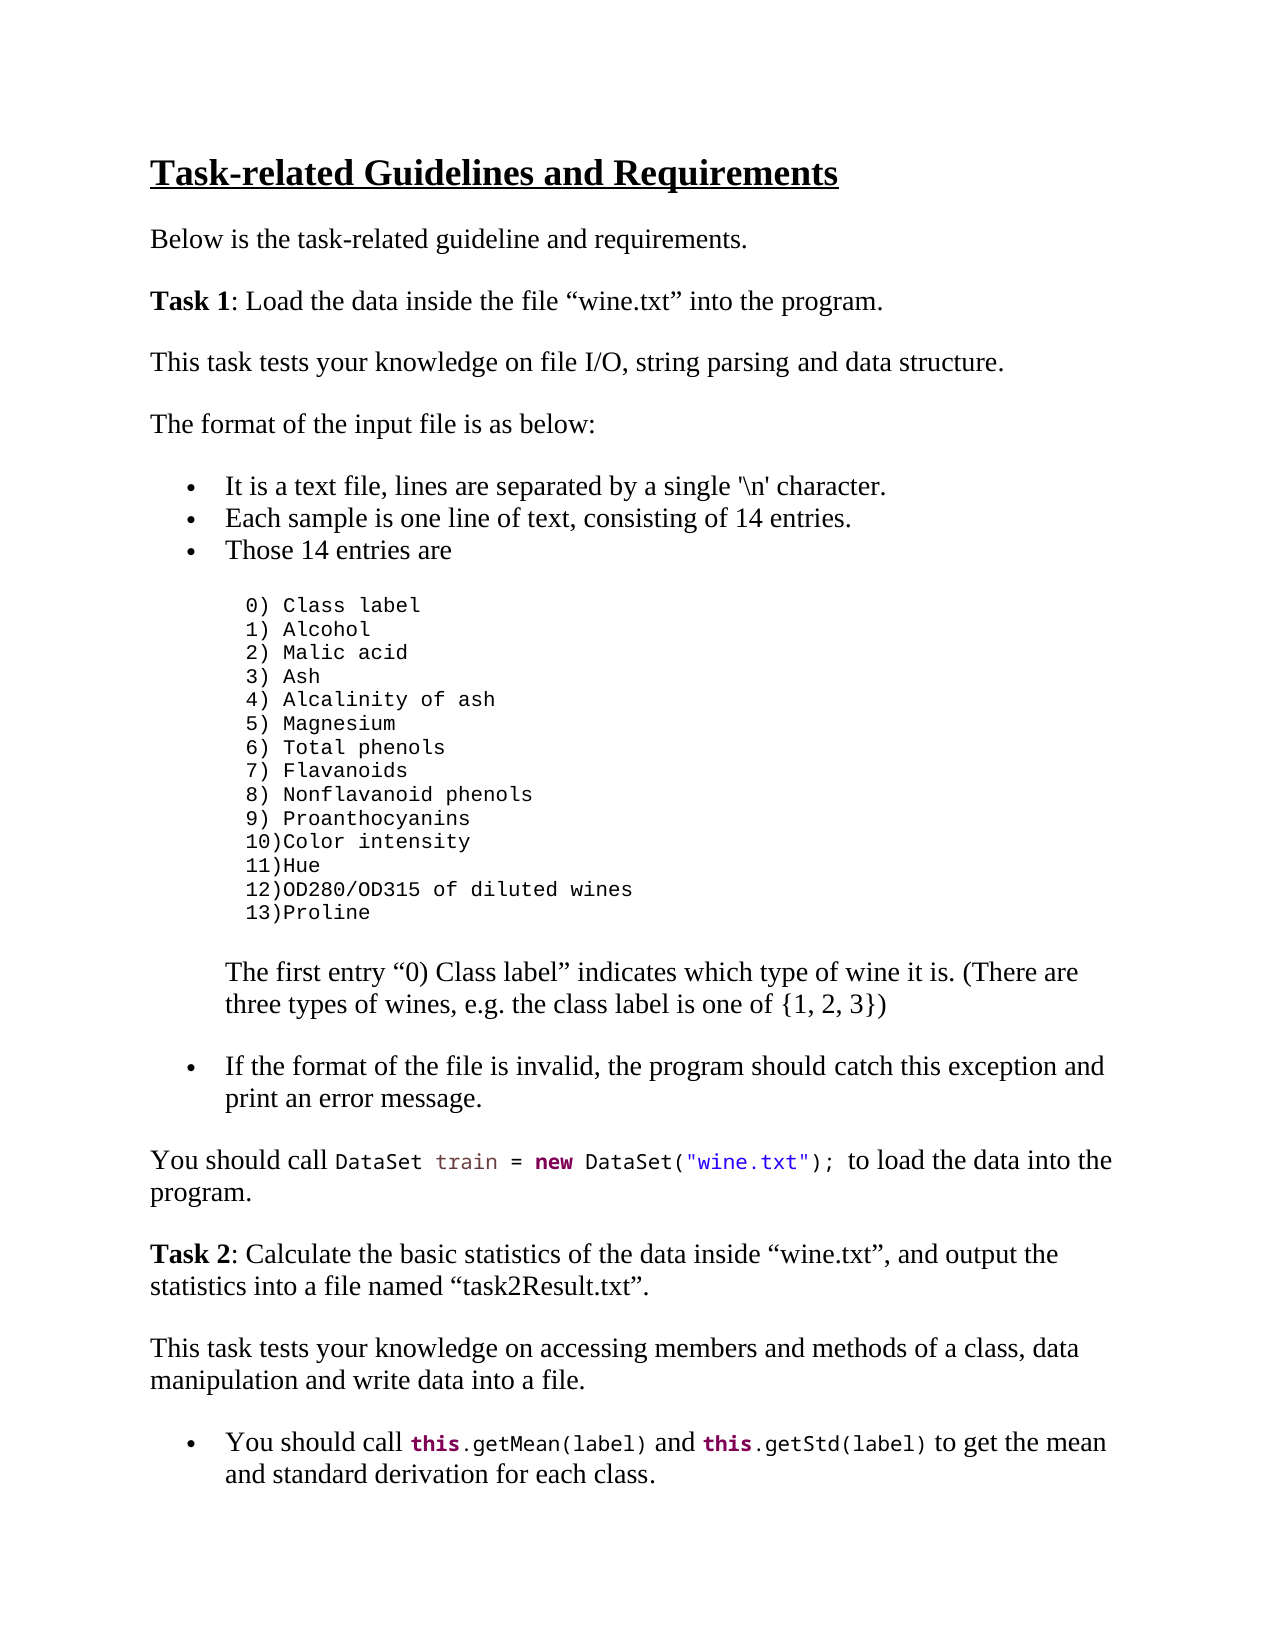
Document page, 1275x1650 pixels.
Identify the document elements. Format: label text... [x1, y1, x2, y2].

list You should call DataSet train = new DataSet("wine.txt"); to load the data into the program. [150, 1143, 1125, 1208]
text 6) Total phenols [150, 737, 1125, 760]
text 8) Nonflavanoid phenols [150, 784, 1125, 808]
text 13)Proline [150, 902, 1125, 926]
list If the format of the file is invalid, the program should catch this exception and print an error message. [187, 1049, 1125, 1114]
text Task 2: Calculate the basic statistics of the data inside “wine.txt”, and output the statistics into a file named “task2Result.txt”. [150, 1237, 1125, 1302]
text Task-related Guidelines and Requirements [150, 150, 1125, 193]
text 5) Magnesium [150, 713, 1125, 737]
list It is a text file, lines are separated by a single '\n' character. [187, 468, 1125, 501]
text 11)Hue [150, 855, 1125, 879]
text This task tests your knowledge on accessing members and methods of a class, data manipulation and write data into a file. [150, 1331, 1125, 1396]
text 9) Proanthocyanins [150, 808, 1125, 831]
text 10)Color intensity [150, 831, 1125, 855]
text Below is the task-related guideline and requirements. [150, 222, 1125, 255]
text 4) Alcalinity of ash [150, 689, 1125, 713]
text The first entry “0) Class label” indicates which type of wine it is. (There are three types of wines, e.g. the class label is one of {1, 2, 3}) [225, 955, 1125, 1020]
list You should call this.getMean(label) and this.getStd(label) to get the mean and standard derivation for each class. [187, 1425, 1125, 1490]
list Those 14 entries are [187, 533, 1125, 566]
text The format of the input file is as below: [150, 407, 1125, 439]
text 3) Ash [150, 666, 1125, 689]
text 0) Class label [187, 595, 1125, 618]
text 1) Alcohol [150, 618, 1125, 642]
list Each sample is one line of text, consisting of 14 entries. [187, 501, 1125, 533]
text 7) Flavanoids [150, 760, 1125, 784]
text 12)OD280/OD315 of diluted wines [150, 879, 1125, 902]
text Task 1: Load the data inside the file “wine.txt” into the program. [150, 284, 1125, 316]
text This task tests your knowledge on file I/O, string parsing and data structure. [150, 345, 1125, 378]
text 2) Malic acid [150, 642, 1125, 666]
